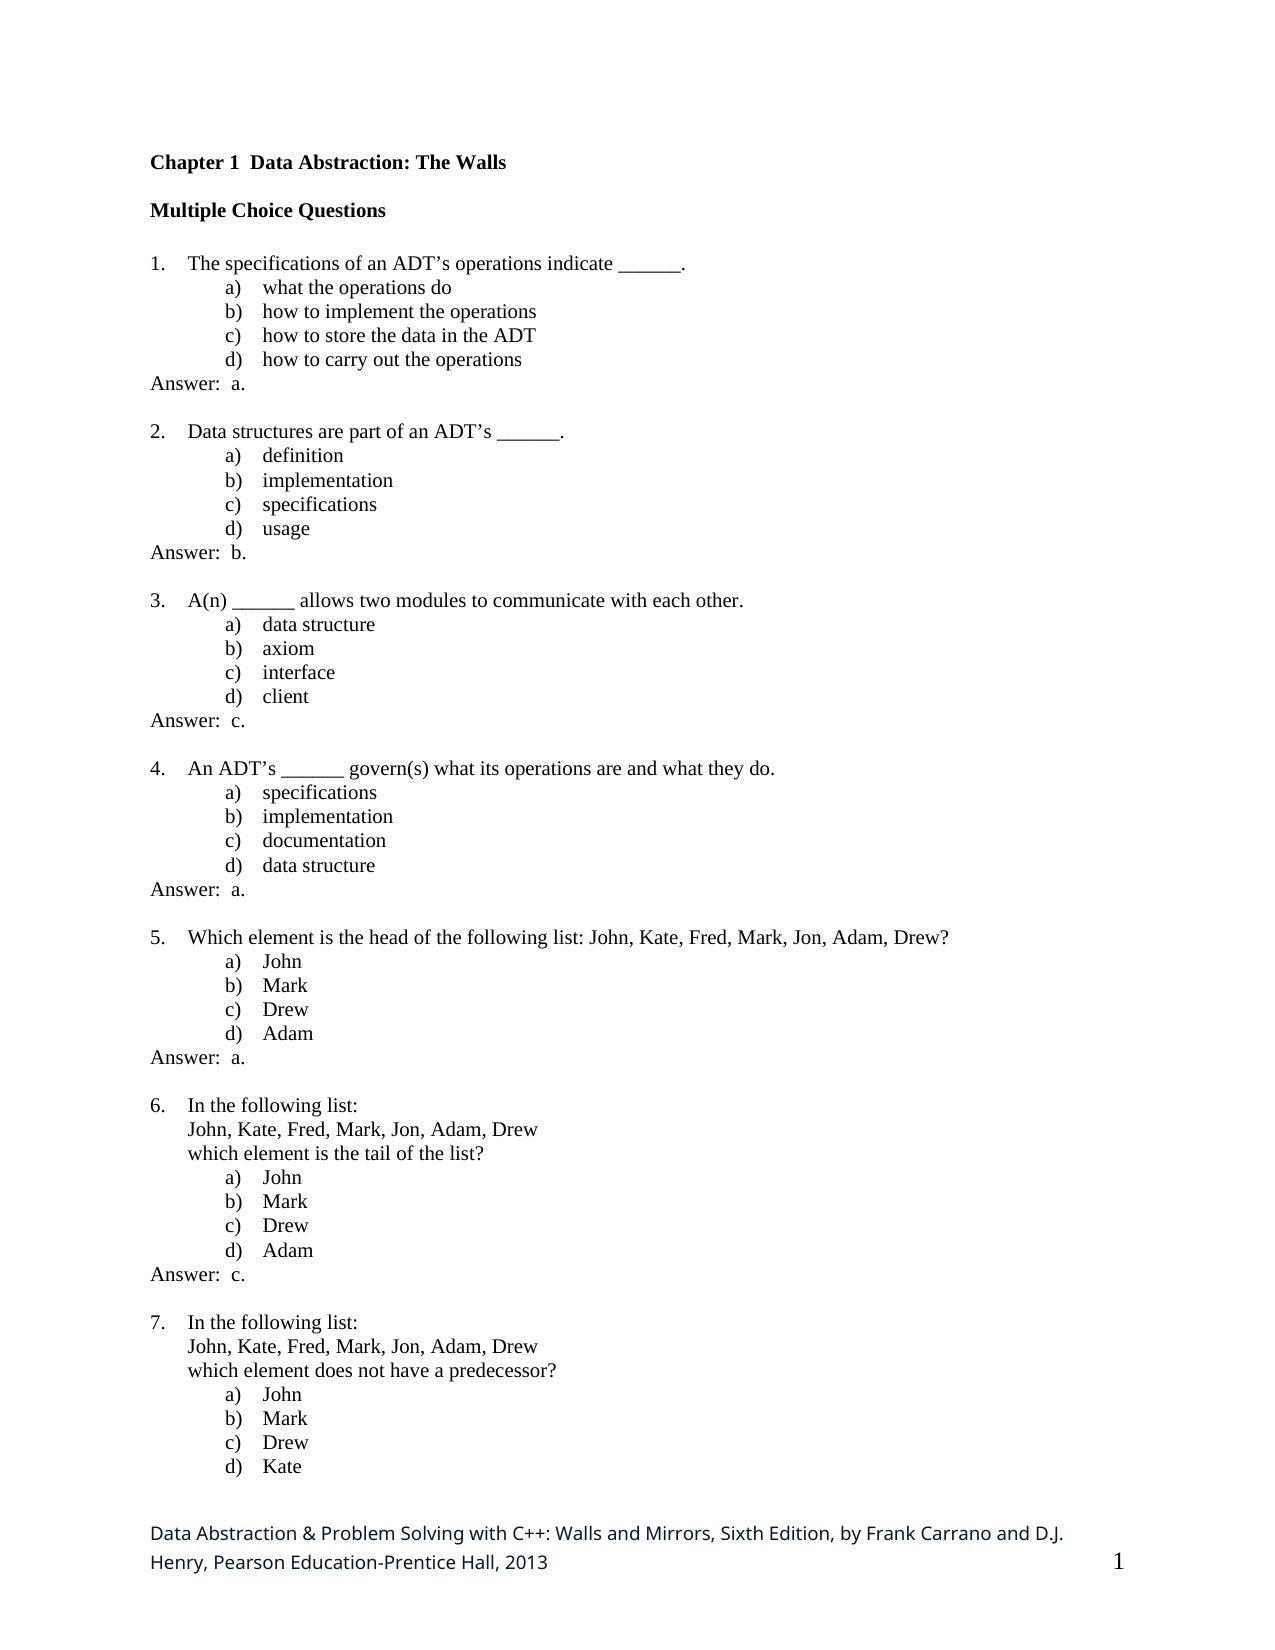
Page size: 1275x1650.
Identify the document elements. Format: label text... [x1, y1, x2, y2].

list what the operations do [225, 275, 1125, 299]
list interface [225, 660, 1125, 684]
list In the following list: [150, 1093, 1125, 1117]
list implementation [225, 804, 1125, 828]
list John [225, 1165, 1125, 1189]
list data structure [225, 612, 1125, 636]
list how to carry out the operations [225, 347, 1125, 371]
list An ADT’s ______ govern(s) what its operations are and what they do. [150, 756, 1125, 780]
text Answer: c. [150, 708, 1125, 732]
text Answer: a. [150, 877, 1125, 901]
list implementation [225, 467, 1125, 492]
text Answer: c. [150, 1262, 1125, 1286]
list Adam [225, 1237, 1125, 1262]
text Multiple Choice Questions [150, 198, 1125, 222]
text Chapter 1 Data Abstraction: The Walls [150, 150, 1125, 174]
list Drew [225, 1430, 1125, 1454]
list Mark [225, 1406, 1125, 1430]
list axiom [225, 636, 1125, 660]
text Answer: a. [150, 1045, 1125, 1069]
list Adam [225, 1021, 1125, 1045]
list specifications [225, 492, 1125, 516]
list The specifications of an ADT’s operations indicate ______. [150, 251, 1125, 275]
text which element does not have a predecessor? [187, 1358, 1125, 1382]
list Kate [225, 1454, 1125, 1478]
list how to store the data in the ADT [225, 323, 1125, 347]
list data structure [225, 852, 1125, 877]
list client [225, 684, 1125, 708]
list Which element is the head of the following list: John, Kate, Fred, Mark, Jon, Adam, Drew? [150, 925, 1125, 949]
text Answer: b. [150, 540, 1125, 564]
list Mark [225, 1189, 1125, 1213]
list A(n) ______ allows two modules to communicate with each other. [150, 588, 1125, 612]
list John [225, 949, 1125, 973]
list definition [225, 443, 1125, 467]
list In the following list: [150, 1310, 1125, 1334]
list Data structures are part of an ADT’s ______. [150, 419, 1125, 443]
list how to implement the operations [225, 299, 1125, 323]
list usage [225, 516, 1125, 540]
list documentation [225, 828, 1125, 852]
list Mark [225, 973, 1125, 997]
text which element is the tail of the list? [187, 1141, 1125, 1165]
text Answer: a. [150, 371, 1125, 395]
text John, Kate, Fred, Mark, Jon, Adam, Drew [187, 1117, 1125, 1141]
text John, Kate, Fred, Mark, Jon, Adam, Drew [187, 1334, 1125, 1358]
list specifications [225, 780, 1125, 804]
list John [225, 1382, 1125, 1406]
list Drew [225, 997, 1125, 1021]
list Drew [225, 1213, 1125, 1237]
